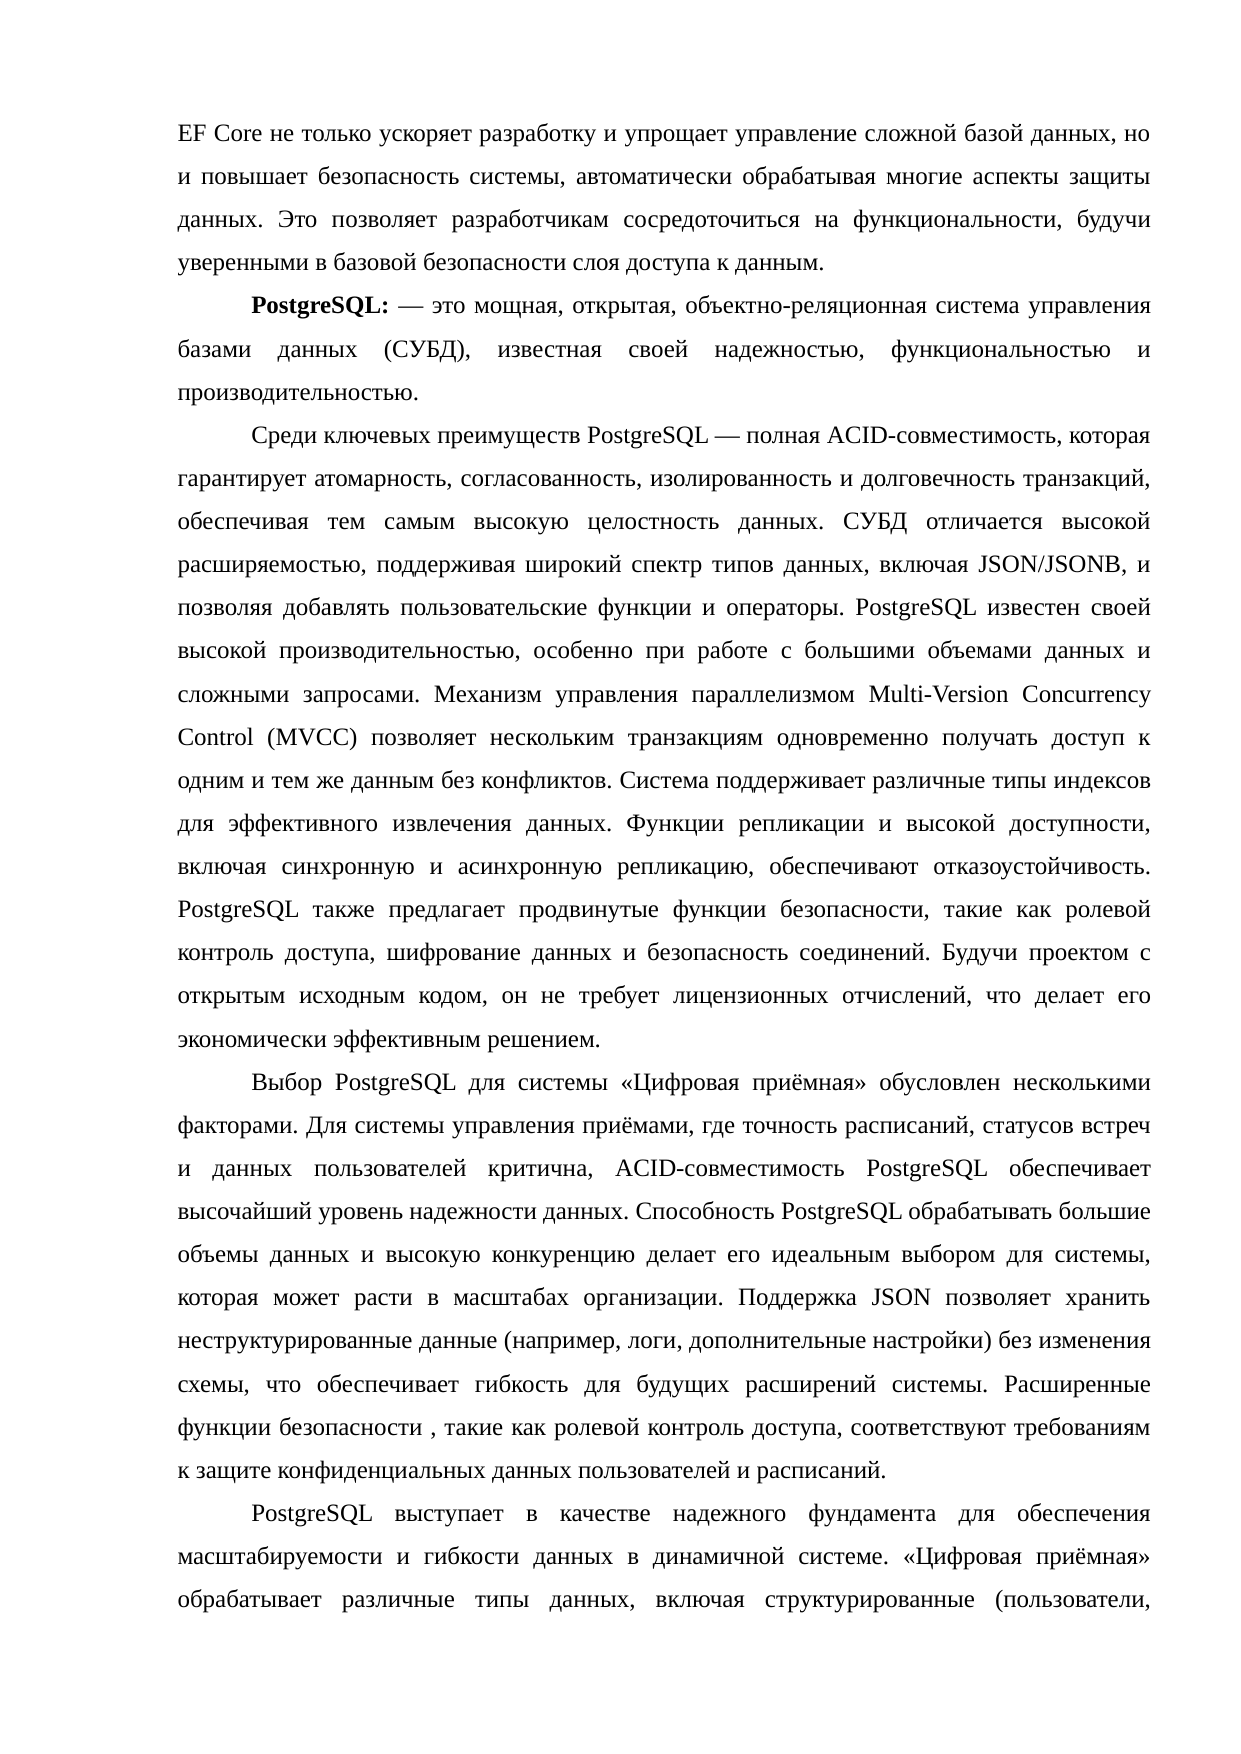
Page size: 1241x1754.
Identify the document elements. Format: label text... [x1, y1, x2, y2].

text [177, 1498, 1152, 1613]
text Выбор PostgreSQL для системы «Цифровая приёмная» обусловлен несколькими факторами. Для системы управления приёмами, где точность расписаний, статусов встреч и данных пользователей критична, ACID-совместимость PostgreSQL обеспечивает высочайший уровень надежности данных. Способность PostgreSQL обрабатывать большие объемы данных и высокую конкуренцию делает его идеальным выбором для системы, которая может расти в масштабах организации. Поддержка JSON позволяет хранить неструктурированные данные (например, логи, дополнительные настройки) без изменения схемы, что обеспечивает гибкость для будущих расширений системы. Расширенные функции безопасности , такие как ролевой контроль доступа, соответствуют требованиям к защите конфиденциальных данных пользователей и расписаний. [177, 1067, 1152, 1484]
text Среди ключевых преимуществ PostgreSQL — полная ACID-совместимость, которая гарантирует атомарность, согласованность, изолированность и долговечность транзакций, обеспечивая тем самым высокую целостность данных. СУБД отличается высокой расширяемостью, поддерживая широкий спектр типов данных, включая JSON/JSONB, и позволяя добавлять пользовательские функции и операторы. PostgreSQL известен своей высокой производительностью, особенно при работе с большими объемами данных и сложными запросами. Механизм управления параллелизмом Multi-Version Concurrency Control (MVCC) позволяет нескольким транзакциям одновременно получать доступ к одним и тем же данным без конфликтов. Система поддерживает различные типы индексов для эффективного извлечения данных. Функции репликации и высокой доступности, включая синхронную и асинхронную репликацию, обеспечивают отказоустойчивость. PostgreSQL также предлагает продвинутые функции безопасности, такие как ролевой контроль доступа, шифрование данных и безопасность соединений. Будучи проектом с открытым исходным кодом, он не требует лицензионных отчислений, что делает его экономически эффективным решением. [177, 420, 1152, 1052]
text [177, 118, 1152, 276]
text PostgreSQL: — это мощная, открытая, объектно-реляционная система управления базами данных (СУБД), известная своей надежностью, функциональностью и производительностью. [177, 291, 1152, 406]
